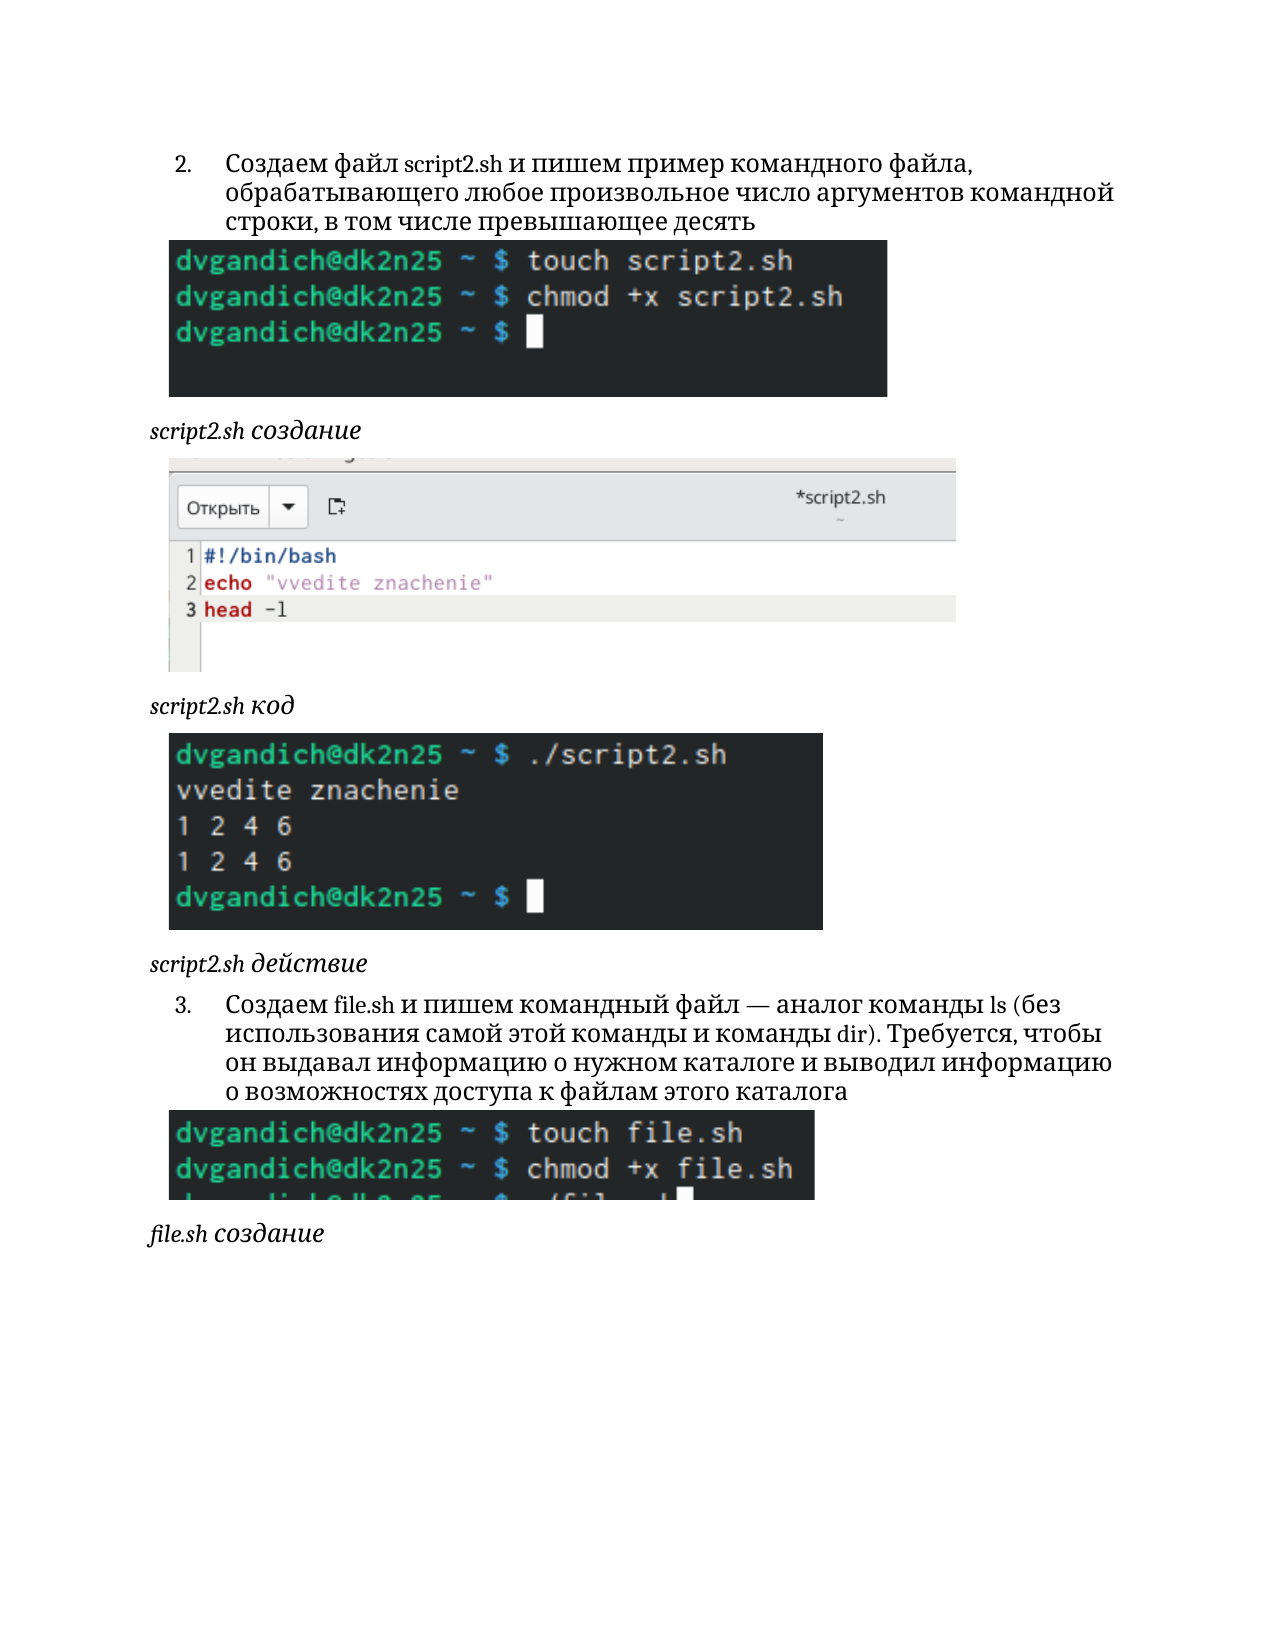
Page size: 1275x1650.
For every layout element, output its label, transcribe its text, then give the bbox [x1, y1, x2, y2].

picture [168, 1110, 815, 1200]
list Создаем файл script2.sh и пишем пример командного файла, обрабатывающего любое произвольное число аргументов командной строки, в том числе превышающее десять [175, 150, 1125, 236]
list Создаем file.sh и пишем командный файл — аналог команды ls (без использования самой этой команды и команды dir). Требуется, чтобы он выдавал информацию о нужном каталоге и выводил информацию о возможностях доступа к файлам этого каталога [175, 991, 1125, 1106]
text file.sh создание [150, 1220, 1125, 1249]
text script2.sh код [150, 692, 1125, 721]
picture [168, 240, 888, 397]
picture [168, 458, 957, 672]
text script2.sh действие [150, 950, 1125, 979]
text script2.sh создание [150, 417, 1125, 446]
picture [168, 733, 823, 930]
